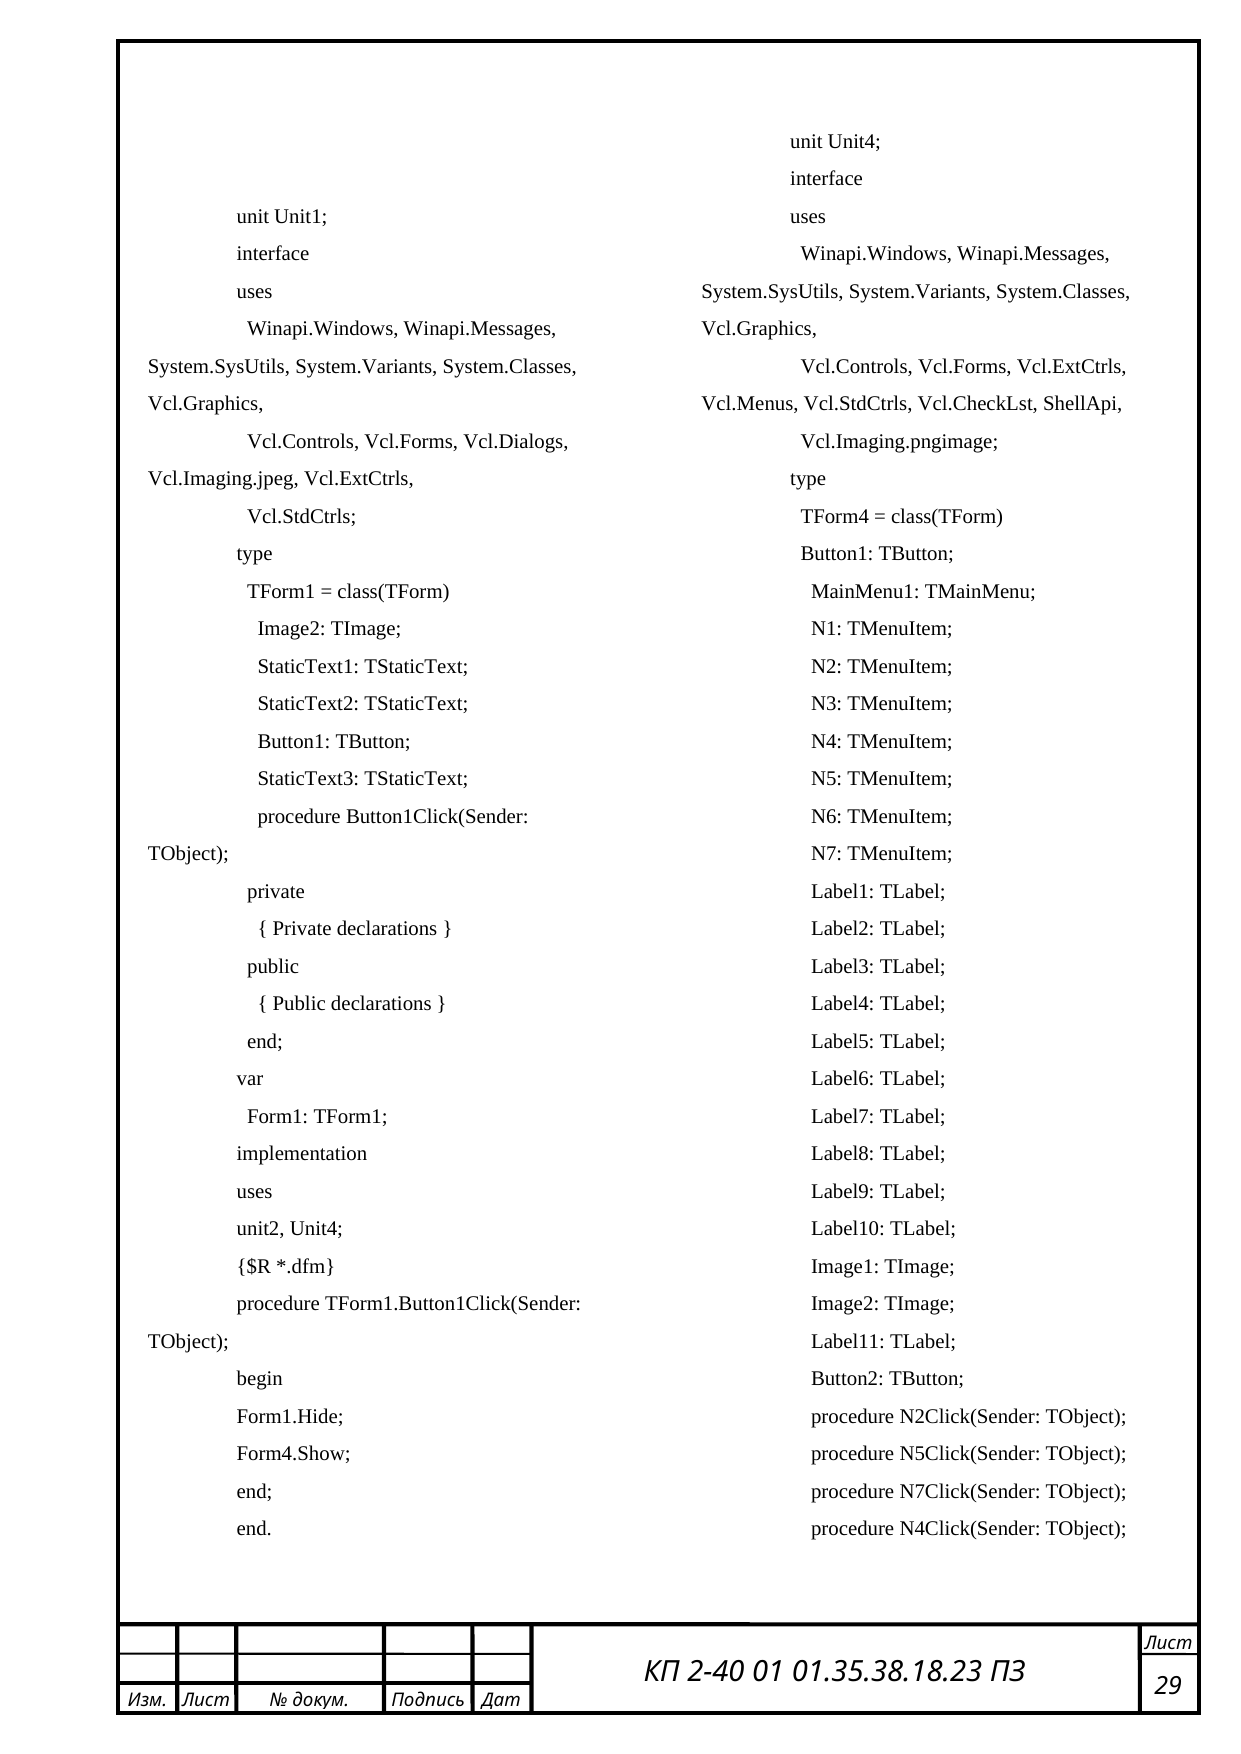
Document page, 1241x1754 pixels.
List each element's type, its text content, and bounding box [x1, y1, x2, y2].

text uses [148, 268, 613, 306]
text Label6: TLabel; [701, 1056, 1166, 1093]
text type [701, 456, 1166, 493]
text StaticText2: TStaticText; [148, 681, 613, 718]
text procedure N5Click(Sender: TObject); [701, 1431, 1166, 1468]
text Form4.Show; [148, 1431, 613, 1468]
text N7: TMenuItem; [701, 831, 1166, 868]
text Vcl.StdCtrls; [148, 493, 613, 531]
text unit2, Unit4; [148, 1206, 613, 1243]
text begin [148, 1356, 613, 1393]
text interface [148, 231, 613, 268]
text private [148, 868, 613, 906]
text var [148, 1056, 613, 1093]
text N1: TMenuItem; [701, 606, 1166, 643]
text interface [701, 156, 1166, 193]
text N4: TMenuItem; [701, 718, 1166, 756]
text { Public declarations } [148, 981, 613, 1018]
text Label9: TLabel; [701, 1168, 1166, 1206]
text Image2: TImage; [148, 606, 613, 643]
text procedure Button1Click(Sender: TObject); [148, 793, 613, 868]
text Vcl.Controls, Vcl.Forms, Vcl.Dialogs, Vcl.Imaging.jpeg, Vcl.ExtCtrls, [148, 418, 613, 493]
text Label4: TLabel; [701, 981, 1166, 1018]
text uses [148, 1168, 613, 1206]
text N2: TMenuItem; [701, 643, 1166, 681]
text Label2: TLabel; [701, 906, 1166, 943]
text procedure N7Click(Sender: TObject); [701, 1468, 1166, 1506]
text Form1: TForm1; [148, 1093, 613, 1131]
text N5: TMenuItem; [701, 756, 1166, 793]
text TForm1 = class(TForm) [148, 568, 613, 606]
text {$R *.dfm} [148, 1243, 613, 1281]
text unit Unit1; [148, 193, 613, 231]
text Button1: TButton; [701, 531, 1166, 568]
text Image2: TImage; [701, 1281, 1166, 1318]
text procedure N2Click(Sender: TObject); [701, 1393, 1166, 1431]
text Label11: TLabel; [701, 1318, 1166, 1356]
text Label5: TLabel; [701, 1018, 1166, 1056]
text Button2: TButton; [701, 1356, 1166, 1393]
text Vcl.Controls, Vcl.Forms, Vcl.ExtCtrls, Vcl.Menus, Vcl.StdCtrls, Vcl.CheckLst, ShellApi, [701, 343, 1166, 418]
text Image1: TImage; [701, 1243, 1166, 1281]
text uses [701, 193, 1166, 231]
text N6: TMenuItem; [701, 793, 1166, 831]
text StaticText3: TStaticText; [148, 756, 613, 793]
text Button1: TButton; [148, 718, 613, 756]
text TForm4 = class(TForm) [701, 493, 1166, 531]
text implementation [148, 1131, 613, 1168]
text unit Unit4; [701, 118, 1166, 156]
text Label10: TLabel; [701, 1206, 1166, 1243]
text procedure N4Click(Sender: TObject); [701, 1506, 1166, 1543]
text public [148, 943, 613, 981]
text StaticText1: TStaticText; [148, 643, 613, 681]
text Winapi.Windows, Winapi.Messages, System.SysUtils, System.Variants, System.Classes, Vcl.Graphics, [148, 306, 613, 418]
text end; [148, 1468, 613, 1506]
text type [148, 531, 613, 568]
text Label1: TLabel; [701, 868, 1166, 906]
text Label8: TLabel; [701, 1131, 1166, 1168]
text Label7: TLabel; [701, 1093, 1166, 1131]
text MainMenu1: TMainMenu; [701, 568, 1166, 606]
text end; [148, 1018, 613, 1056]
text { Private declarations } [148, 906, 613, 943]
text Label3: TLabel; [701, 943, 1166, 981]
text end. [148, 1506, 613, 1543]
text procedure TForm1.Button1Click(Sender: TObject); [148, 1281, 613, 1356]
text Vcl.Imaging.pngimage; [701, 418, 1166, 456]
text Winapi.Windows, Winapi.Messages, System.SysUtils, System.Variants, System.Classes, Vcl.Graphics, [701, 231, 1166, 343]
text Form1.Hide; [148, 1393, 613, 1431]
text N3: TMenuItem; [701, 681, 1166, 718]
